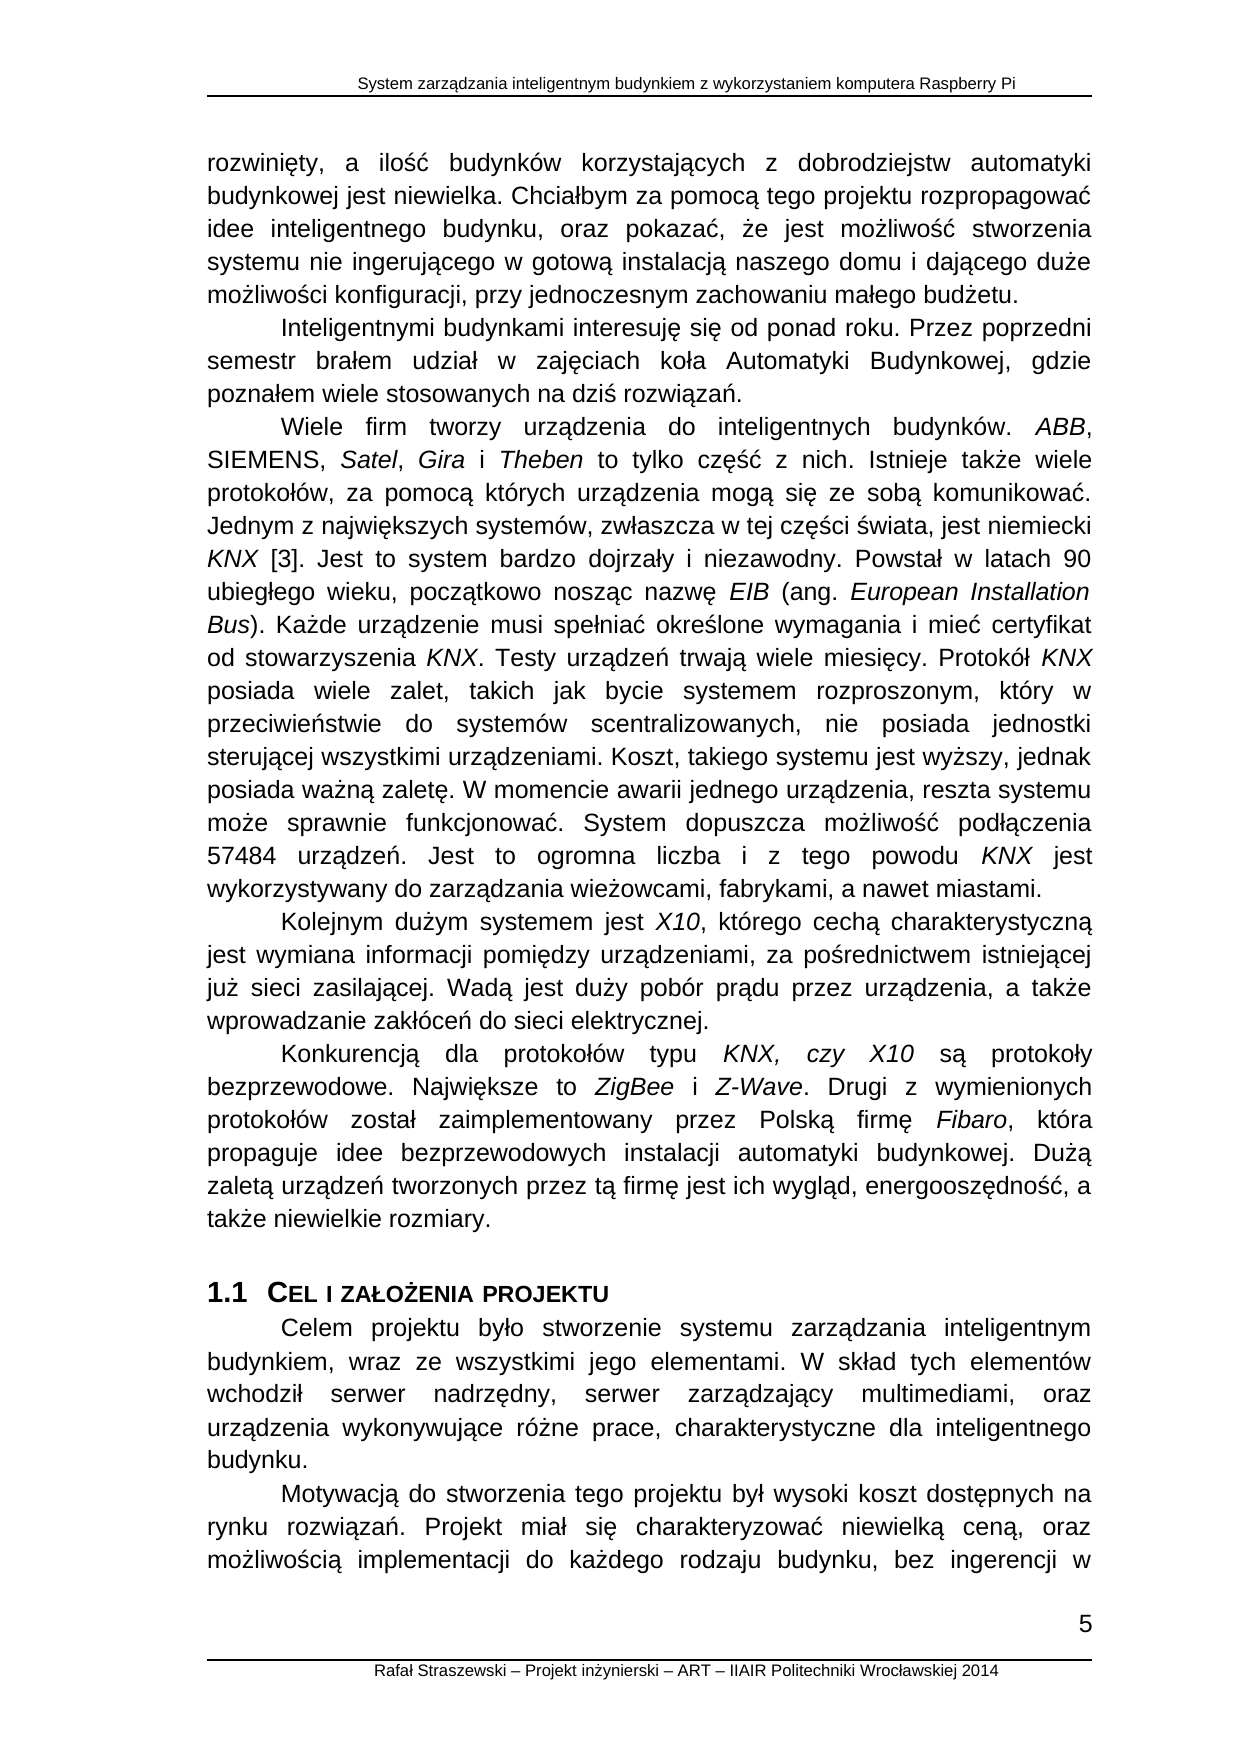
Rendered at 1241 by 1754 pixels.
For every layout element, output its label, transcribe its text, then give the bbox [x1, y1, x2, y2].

text Wiele firm tworzy urządzenia do inteligentnych budynków. ABB, SIEMENS, Satel, Gira i Theben to tylko część z nich. Istnieje także wiele protokołów, za pomocą których urządzenia mogą się ze sobą komunikować. Jednym z największych systemów, zwłaszcza w tej części świata, jest niemiecki KNX . Jest to system bardzo dojrzały i niezawodny. Powstał w latach 90 ubiegłego wieku, początkowo nosząc nazwę EIB (ang. European Installation Bus). Każde urządzenie musi spełniać określone wymagania i mieć certyfikat od stowarzyszenia KNX. Testy urządzeń trwają wiele miesięcy. Protokół KNX posiada wiele zalet, takich jak bycie systemem rozproszonym, który w przeciwieństwie do systemów scentralizowanych, nie posiada jednostki sterującej wszystkimi urządzeniami. Koszt, takiego systemu jest wyższy, jednak posiada ważną zaletę. W momencie awarii jednego urządzenia, reszta systemu może sprawnie funkcjonować. System dopuszcza możliwość podłączenia 57484 urządzeń. Jest to ogromna liczba i z tego powodu KNX jest wykorzystywany do zarządzania wieżowcami, fabrykami, a nawet miastami. [207, 412, 1092, 903]
text Celem projektu było stworzenie systemu zarządzania inteligentnym budynkiem, wraz ze wszystkimi jego elementami. W skład tych elementów wchodził serwer nadrzędny, serwer zarządzający multimediami, oraz urządzenia wykonywujące różne prace, charakterystyczne dla inteligentnego budynku. [207, 1313, 1092, 1474]
text Kolejnym dużym systemem jest X10, którego cechą charakterystyczną jest wymiana informacji pomiędzy urządzeniami, za pośrednictwem istniejącej już sieci zasilającej. Wadą jest duży pobór prądu przez urządzenia, a także wprowadzanie zakłóceń do sieci elektrycznej. [207, 907, 1092, 1035]
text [207, 1478, 1092, 1573]
text Inteligentnymi budynkami interesuję się od ponad roku. Przez poprzedni semestr brałem udział w zajęciach koła Automatyki Budynkowej, gdzie poznałem wiele stosowanych na dziś rozwiązań. [207, 313, 1092, 408]
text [207, 148, 1092, 308]
subtitle Cel i założenia projektu [207, 1275, 1092, 1308]
text Konkurencją dla protokołów typu KNX, czy X10 są protokoły bezprzewodowe. Największe to ZigBee i Z-Wave. Drugi z wymienionych protokołów został zaimplementowany przez Polską firmę Fibaro, która propaguje idee bezprzewodowych instalacji automatyki budynkowej. Dużą zaletą urządzeń tworzonych przez tą firmę jest ich wygląd, energooszędność, a także niewielkie rozmiary. [207, 1039, 1092, 1233]
